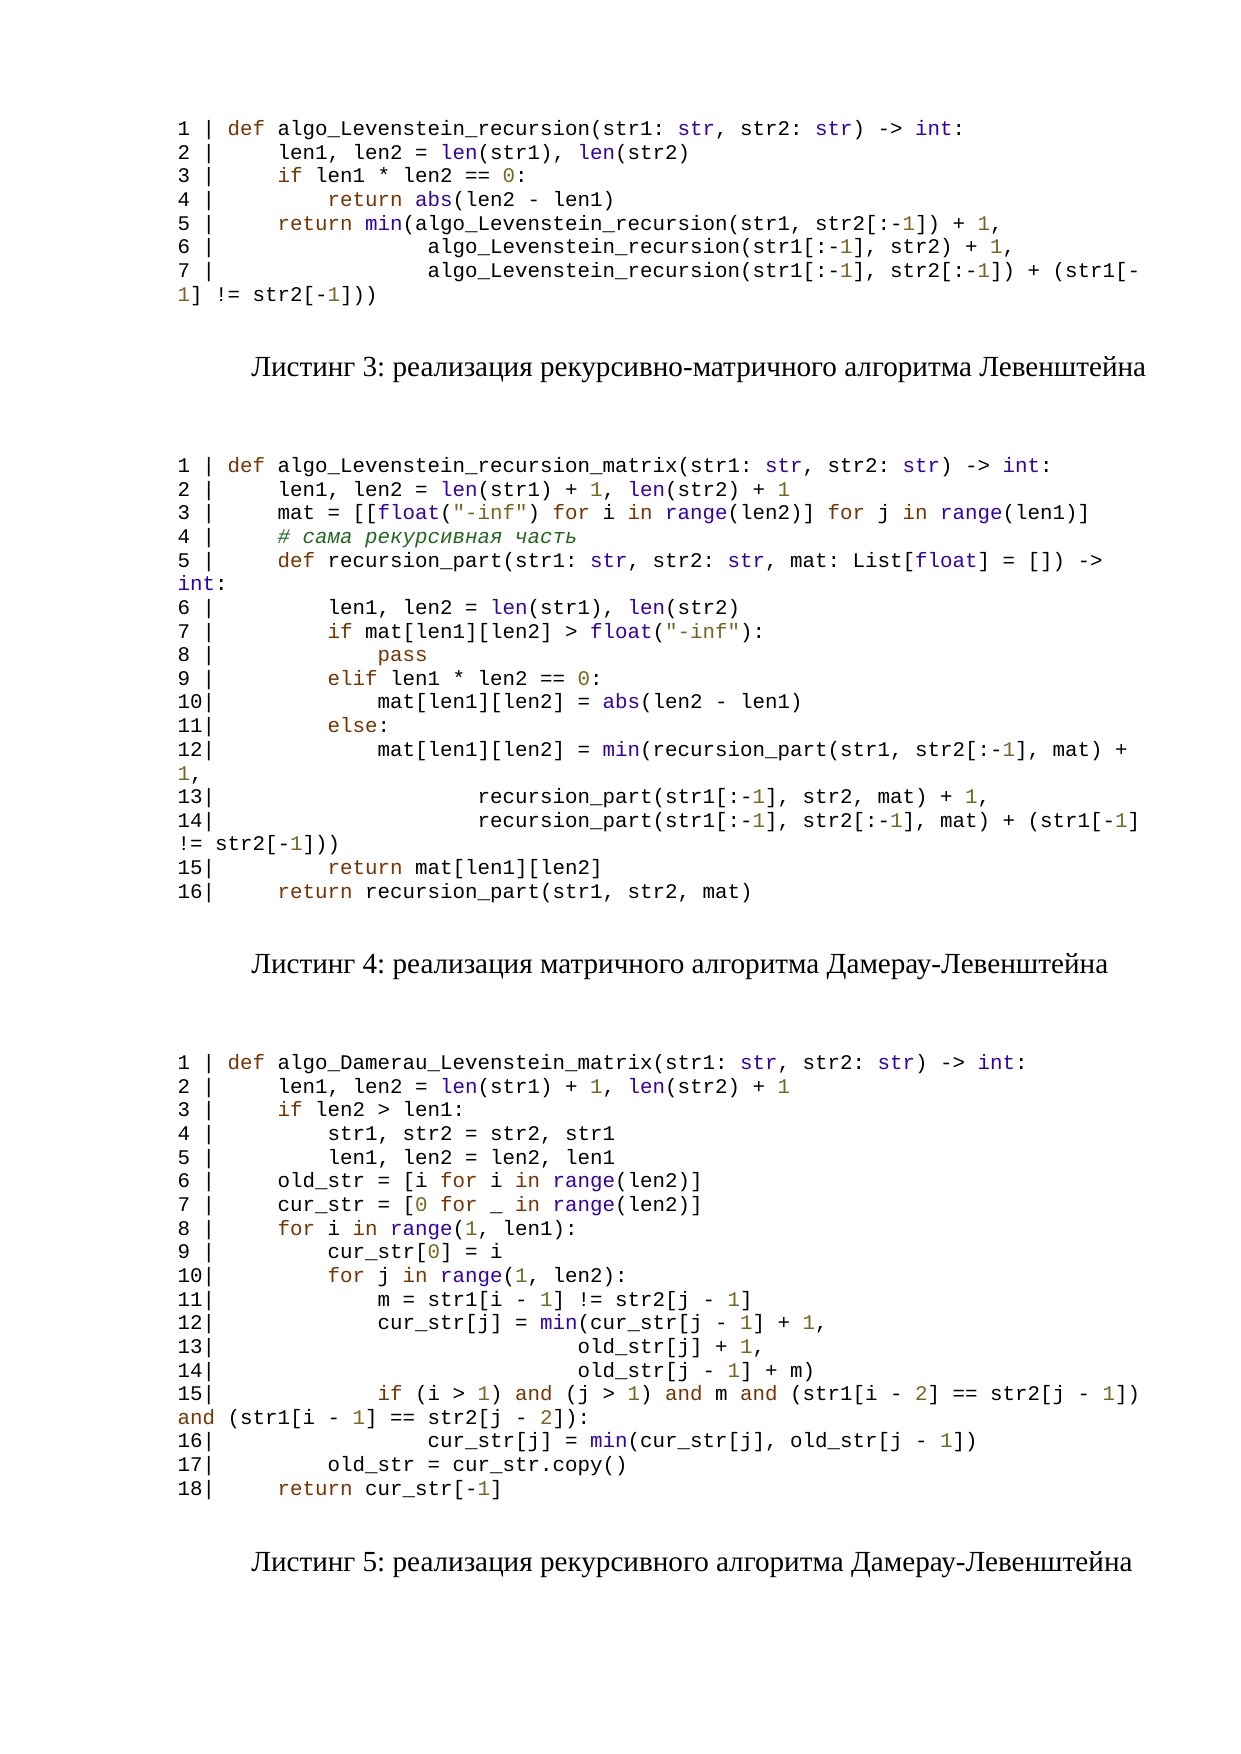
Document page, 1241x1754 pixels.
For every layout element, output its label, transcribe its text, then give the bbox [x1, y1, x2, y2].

text 3 | if len2 > len1: [177, 1099, 1152, 1123]
text 5 | return min(algo_Levenstein_recursion(str1, str2[:-1]) + 1, [177, 213, 1152, 236]
text Листинг 3: реализация рекурсивно-матричного алгоритма Левенштейна [177, 349, 1152, 383]
text 3 | mat = [[float("-inf") for i in range(len2)] for j in range(len1)] [177, 502, 1152, 526]
text 7 | cur_str = [0 for _ in range(len2)] [177, 1194, 1152, 1218]
text 9 | elif len1 * len2 == 0: [177, 668, 1152, 692]
text 10| mat[len1][len2] = abs(len2 - len1) [177, 692, 1152, 715]
text 2 | len1, len2 = len(str1), len(str2) [177, 142, 1152, 165]
text 12| mat[len1][len2] = min(recursion_part(str1, str2[:-1], mat) + 1, [177, 739, 1152, 786]
text Листинг 4: реализация матричного алгоритма Дамерау-Левенштейна [177, 947, 1152, 980]
text 7 | if mat[len1][len2] > float("-inf"): [177, 621, 1152, 644]
text 4 | str1, str2 = str2, str1 [177, 1123, 1152, 1147]
text 4 | # сама рекурсивная часть [177, 526, 1152, 550]
text 6 | len1, len2 = len(str1), len(str2) [177, 597, 1152, 621]
text 18| return cur_str[-1] [177, 1478, 1152, 1501]
text 17| old_str = cur_str.copy() [177, 1454, 1152, 1478]
text 3 | if len1 * len2 == 0: [177, 165, 1152, 189]
text 16| cur_str[j] = min(cur_str[j], old_str[j - 1]) [177, 1431, 1152, 1454]
text 5 | def recursion_part(str1: str, str2: str, mat: List[float] = []) -> int: [177, 550, 1152, 597]
text 6 | algo_Levenstein_recursion(str1[:-1], str2) + 1, [177, 236, 1152, 260]
text 4 | return abs(len2 - len1) [177, 189, 1152, 213]
text Листинг 5: реализация рекурсивного алгоритма Дамерау-Левенштейна [177, 1544, 1152, 1577]
text 1 | def algo_Damerau_Levenstein_matrix(str1: str, str2: str) -> int: [177, 1052, 1152, 1076]
text 15| if (i > 1) and (j > 1) and m and (str1[i - 2] == str2[j - 1]) and (str1[i - 1] == str2[j - 2]): [177, 1383, 1152, 1431]
text 13| recursion_part(str1[:-1], str2, mat) + 1, [177, 786, 1152, 810]
text 1 | def algo_Levenstein_recursion_matrix(str1: str, str2: str) -> int: [177, 455, 1152, 479]
text 9 | cur_str[0] = i [177, 1241, 1152, 1265]
text 12| cur_str[j] = min(cur_str[j - 1] + 1, [177, 1312, 1152, 1336]
text 6 | old_str = [i for i in range(len2)] [177, 1170, 1152, 1194]
text 14| recursion_part(str1[:-1], str2[:-1], mat) + (str1[-1] != str2[-1])) [177, 810, 1152, 857]
text 16| return recursion_part(str1, str2, mat) [177, 881, 1152, 904]
text 2 | len1, len2 = len(str1) + 1, len(str2) + 1 [177, 1076, 1152, 1099]
text 2 | len1, len2 = len(str1) + 1, len(str2) + 1 [177, 479, 1152, 502]
text 1 | def algo_Levenstein_recursion(str1: str, str2: str) -> int: [177, 118, 1152, 142]
text 8 | for i in range(1, len1): [177, 1218, 1152, 1241]
text 14| old_str[j - 1] + m) [177, 1359, 1152, 1383]
text 5 | len1, len2 = len2, len1 [177, 1147, 1152, 1170]
text 15| return mat[len1][len2] [177, 857, 1152, 881]
text 11| m = str1[i - 1] != str2[j - 1] [177, 1289, 1152, 1312]
text 7 | algo_Levenstein_recursion(str1[:-1], str2[:-1]) + (str1[-1] != str2[-1])) [177, 260, 1152, 307]
text 8 | pass [177, 644, 1152, 668]
text 13| old_str[j] + 1, [177, 1336, 1152, 1359]
text 10| for j in range(1, len2): [177, 1265, 1152, 1289]
text 11| else: [177, 715, 1152, 739]
